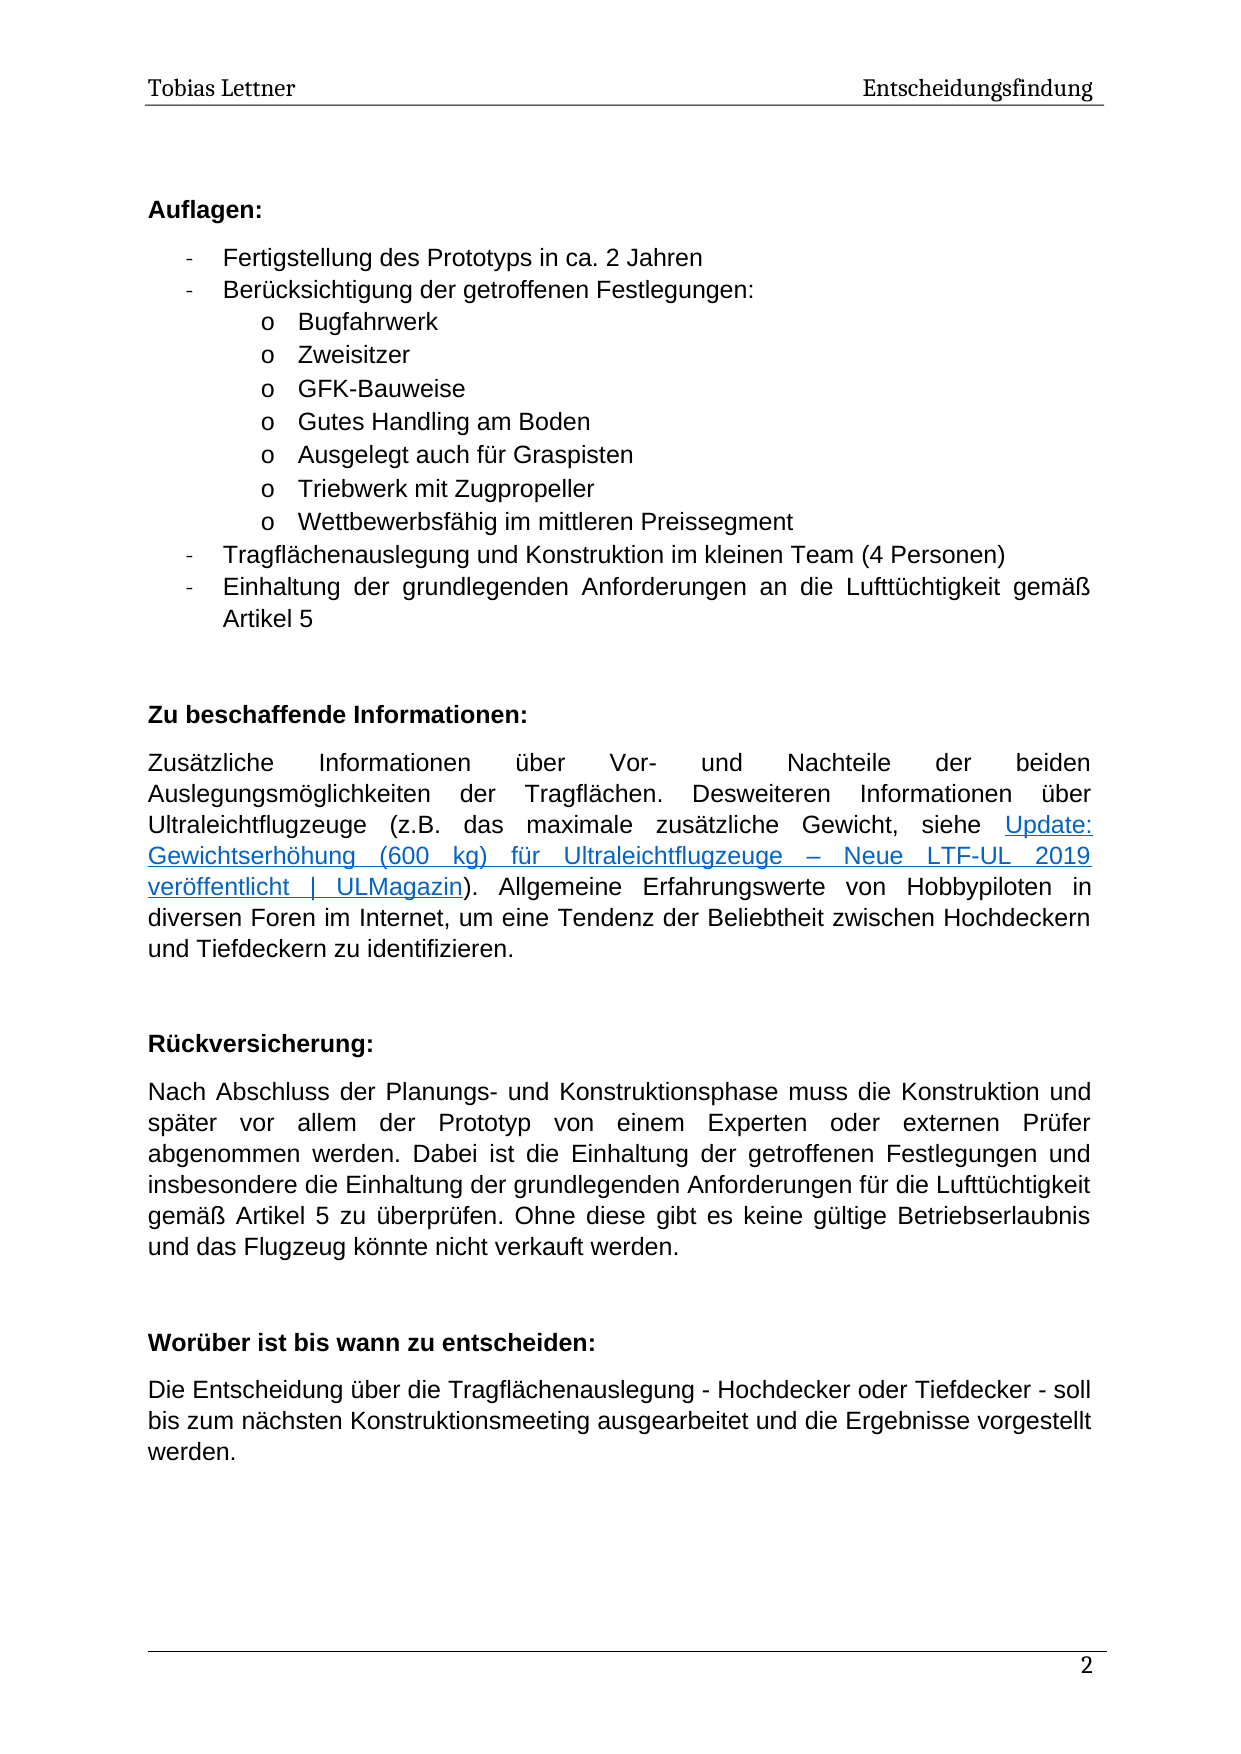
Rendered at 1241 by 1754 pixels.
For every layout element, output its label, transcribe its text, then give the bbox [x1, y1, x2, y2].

list Einhaltung der grundlegenden Anforderungen an die Lufttüchtigkeit gemäß Artikel 5 [185, 572, 1092, 633]
list Bugfahrwerk [260, 307, 1092, 338]
text Auflagen: [148, 195, 1092, 224]
list Berücksichtigung der getroffenen Festlegungen: [185, 275, 1092, 305]
text Worüber ist bis wann zu entscheiden: [148, 1327, 1092, 1356]
list Fertigstellung des Prototyps in ca. 2 Jahren [185, 243, 1092, 273]
list Triebwerk mit Zugpropeller [260, 474, 1092, 505]
text Nach Abschluss der Planungs- und Konstruktionsphase muss die Konstruktion und später vor allem der Prototyp von einem Experten oder externen Prüfer abgenommen werden. Dabei ist die Einhaltung der getroffenen Festlegungen und insbesondere die Einhaltung der grundlegenden Anforderungen für die Lufttüchtigkeit gemäß Artikel 5 zu überprüfen. Ohne diese gibt es keine gültige Betriebserlaubnis und das Flugzeug könnte nicht verkauft werden. [148, 1077, 1092, 1261]
list Ausgelegt auch für Graspisten [260, 440, 1092, 471]
list Wettbewerbsfähig im mittleren Preissegment [260, 507, 1092, 538]
text Rückversicherung: [148, 1029, 1092, 1058]
list GFK-Bauweise [260, 374, 1092, 405]
text Die Entscheidung über die Tragflächenauslegung - Hochdecker oder Tiefdecker - soll bis zum nächsten Konstruktionsmeeting ausgearbeitet und die Ergebnisse vorgestellt werden. [148, 1375, 1092, 1466]
text Zusätzliche Informationen über Vor- und Nachteile der beiden Auslegungsmöglichkeiten der Tragflächen. Desweiteren Informationen über Ultraleichtflugzeuge (z.B. das maximale zusätzliche Gewicht, siehe Update: Gewichtserhöhung (600 kg) für Ultraleichtflugzeuge – Neue LTF-UL 2019 veröffentlicht | ULMagazin). Allgemeine Erfahrungswerte von Hobbypiloten in diversen Foren im Internet, um eine Tendenz der Beliebtheit zwischen Hochdeckern und Tiefdeckern zu identifizieren. [148, 867, 1092, 962]
list Tragflächenauslegung und Konstruktion im kleinen Team (4 Personen) [185, 540, 1092, 570]
list Gutes Handling am Boden [260, 407, 1092, 438]
list Zweisitzer [260, 340, 1092, 371]
text Zusätzliche Informationen über Vor- und Nachteile der beiden Auslegungsmöglichkeiten der Tragflächen. Desweiteren Informationen über Ultraleichtflugzeuge (z.B. das maximale zusätzliche Gewicht, siehe Update: Gewichtserhöhung (600 kg) für Ultraleichtflugzeuge – Neue LTF-UL 2019 veröffentlicht | ULMagazin). Allgemeine Erfahrungswerte von Hobbypiloten in diversen Foren im Internet, um eine Tendenz der Beliebtheit zwischen Hochdeckern und Tiefdeckern zu identifizieren. [148, 747, 1092, 866]
text Zu beschaffende Informationen: [148, 700, 1092, 728]
